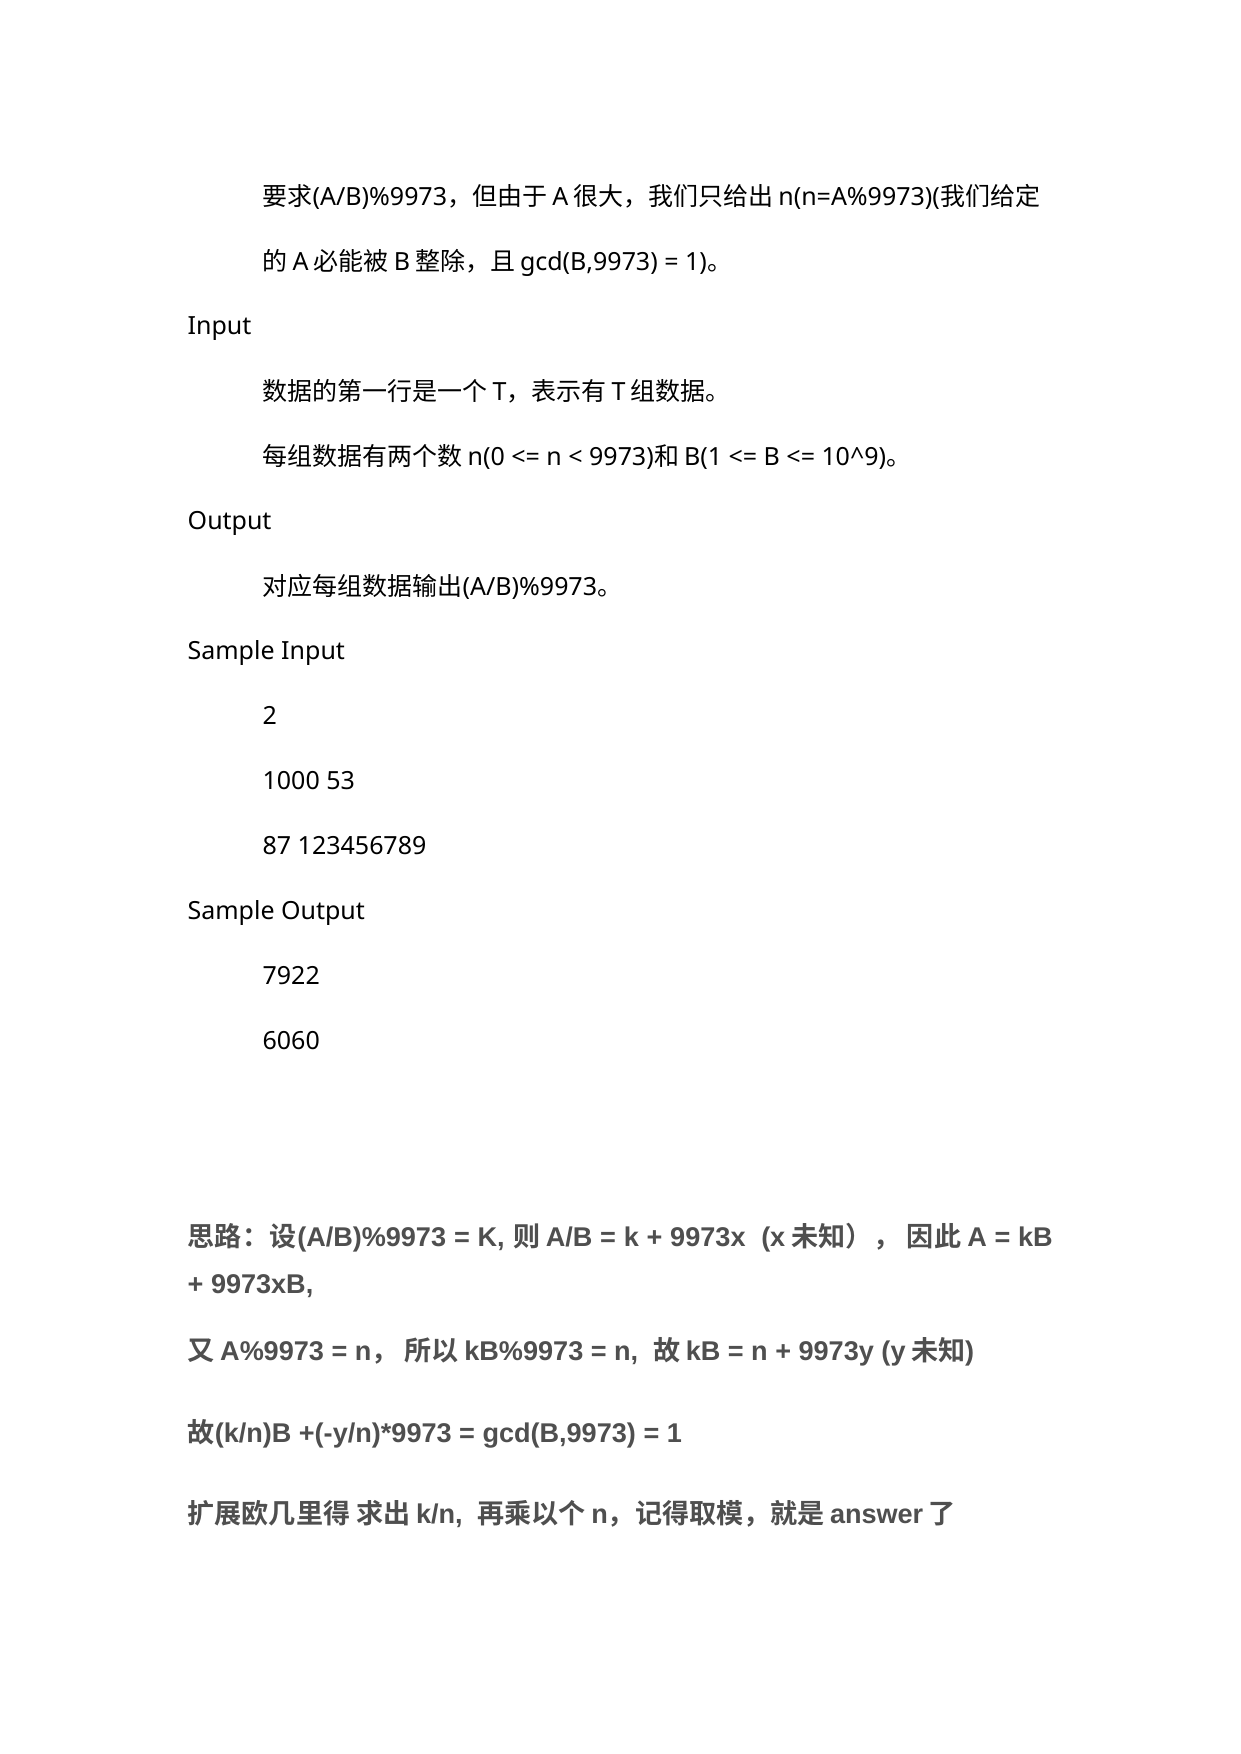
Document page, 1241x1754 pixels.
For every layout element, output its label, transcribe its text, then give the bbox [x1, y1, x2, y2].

text Output [187, 487, 1053, 552]
text 要求(A/B)%9973，但由于A很大，我们只给出n(n=A%9973)(我们给定的A必能被B整除，且gcd(B,9973) = 1)。 [262, 162, 1053, 292]
text 87 123456789 [262, 812, 1053, 877]
text 6060 [262, 1007, 1053, 1072]
text 对应每组数据输出(A/B)%9973。 [262, 552, 1053, 617]
text 数据的第一行是一个T，表示有T组数据。 每组数据有两个数n(0 <= n < 9973)和B(1 <= B <= 10^9)。 [262, 357, 1053, 487]
text 扩展欧几里得 求出k/n, 再乘以个n，记得取模，就是answer了 [187, 1479, 1053, 1544]
text Sample Output [187, 877, 1053, 942]
text 2 [262, 682, 1053, 747]
text 1000 53 [262, 747, 1053, 812]
text 又A%9973 = n， 所以kB%9973 = n, 故kB = n + 9973y (y未知) [187, 1316, 1053, 1381]
text Input [187, 292, 1053, 357]
text 7922 [262, 942, 1053, 1007]
text 思路：设(A/B)%9973 = K, 则A/B = k + 9973x (x未知）， 因此A = kB + 9973xB, [187, 1202, 1053, 1299]
text Sample Input [187, 617, 1053, 682]
text 故(k/n)B +(-y/n)*9973 = gcd(B,9973) = 1 [187, 1398, 1053, 1463]
